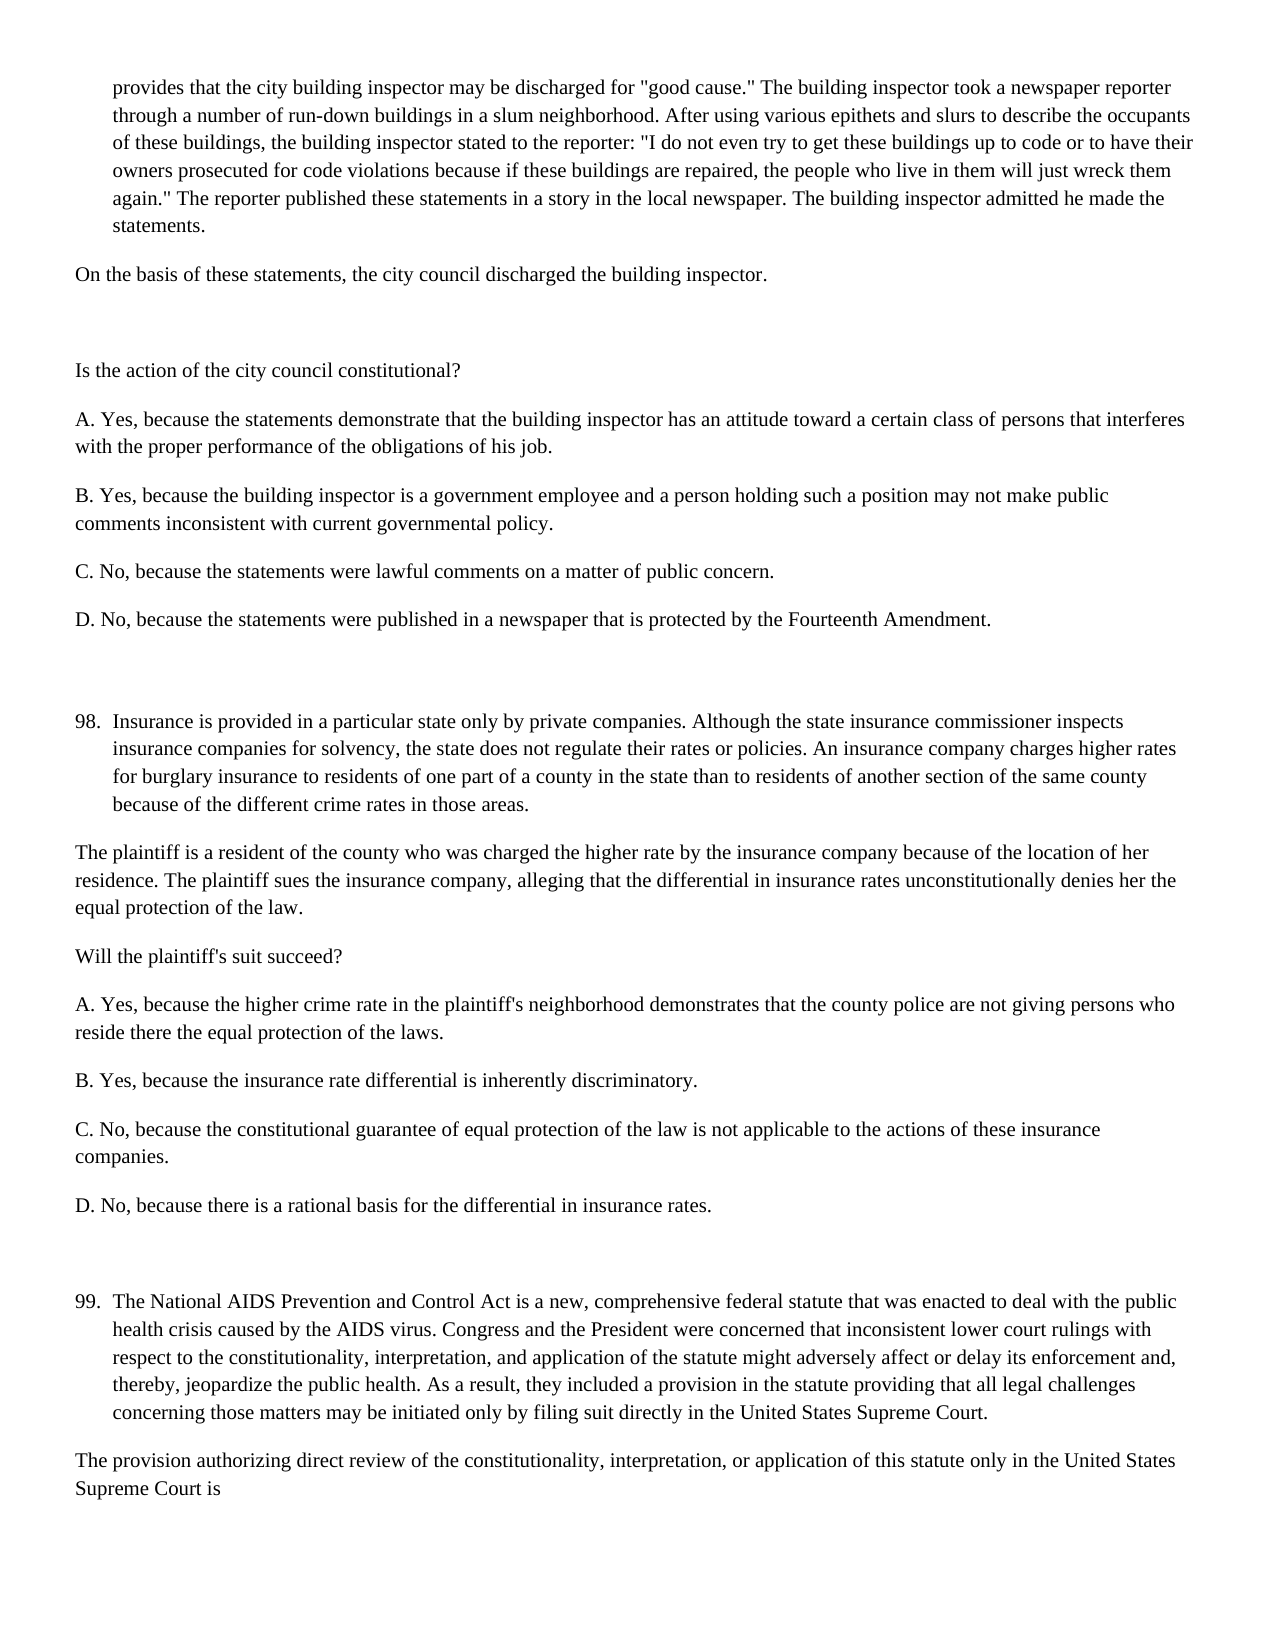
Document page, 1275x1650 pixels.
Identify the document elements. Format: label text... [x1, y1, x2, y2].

text D. No, because there is a rational basis for the differential in insurance rates. [75, 1193, 1200, 1217]
text C. No, because the statements were lawful comments on a matter of public concern. [75, 559, 1200, 583]
list The National AIDS Prevention and Control Act is a new, comprehensive federal statute that was enacted to deal with the public health crisis caused by the AIDS virus. Congress and the President were concerned that inconsistent lower court rulings with respect to the constitutionality, interpretation, and application of the statute might adversely affect or delay its enforcement and, thereby, jeopardize the public health. As a result, they included a provision in the statute providing that all legal challenges concerning those matters may be initiated only by filing suit directly in the United States Supreme Court. [75, 1289, 1200, 1424]
text A. Yes, because the statements demonstrate that the building inspector has an attitude toward a certain class of persons that interferes with the proper performance of the obligations of his job. [75, 407, 1200, 458]
text On the basis of these statements, the city council discharged the building inspector. [75, 261, 1200, 286]
list Insurance is provided in a particular state only by private companies. Although the state insurance commissioner inspects insurance companies for solvency, the state does not regulate their rates or policies. An insurance company charges higher rates for burglary insurance to residents of one part of a county in the state than to residents of another section of the same county because of the different crime rates in those areas. [75, 709, 1200, 816]
text D. No, because the statements were published in a newspaper that is protected by the Fourteenth Amendment. [75, 607, 1200, 631]
text Is the action of the city council constitutional? [75, 358, 1200, 382]
text Will the plaintiff's suit succeed? [75, 944, 1200, 968]
text B. Yes, because the insurance rate differential is inherently discriminatory. [75, 1068, 1200, 1092]
text C. No, because the constitutional guarantee of equal protection of the law is not applicable to the actions of these insurance companies. [75, 1117, 1200, 1168]
text The provision authorizing direct review of the constitutionality, interpretation, or application of this statute only in the United States Supreme Court is [75, 1448, 1200, 1500]
text A. Yes, because the higher crime rate in the plaintiff's neighborhood demonstrates that the county police are not giving persons who reside there the equal protection of the laws. [75, 992, 1200, 1044]
text The plaintiff is a resident of the county who was charged the higher rate by the insurance company because of the location of her residence. The plaintiff sues the insurance company, alleging that the differential in insurance rates unconstitutionally denies her the equal protection of the law. [75, 840, 1200, 919]
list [75, 75, 1200, 237]
text B. Yes, because the building inspector is a government employee and a person holding such a position may not make public comments inconsistent with current governmental policy. [75, 483, 1200, 534]
